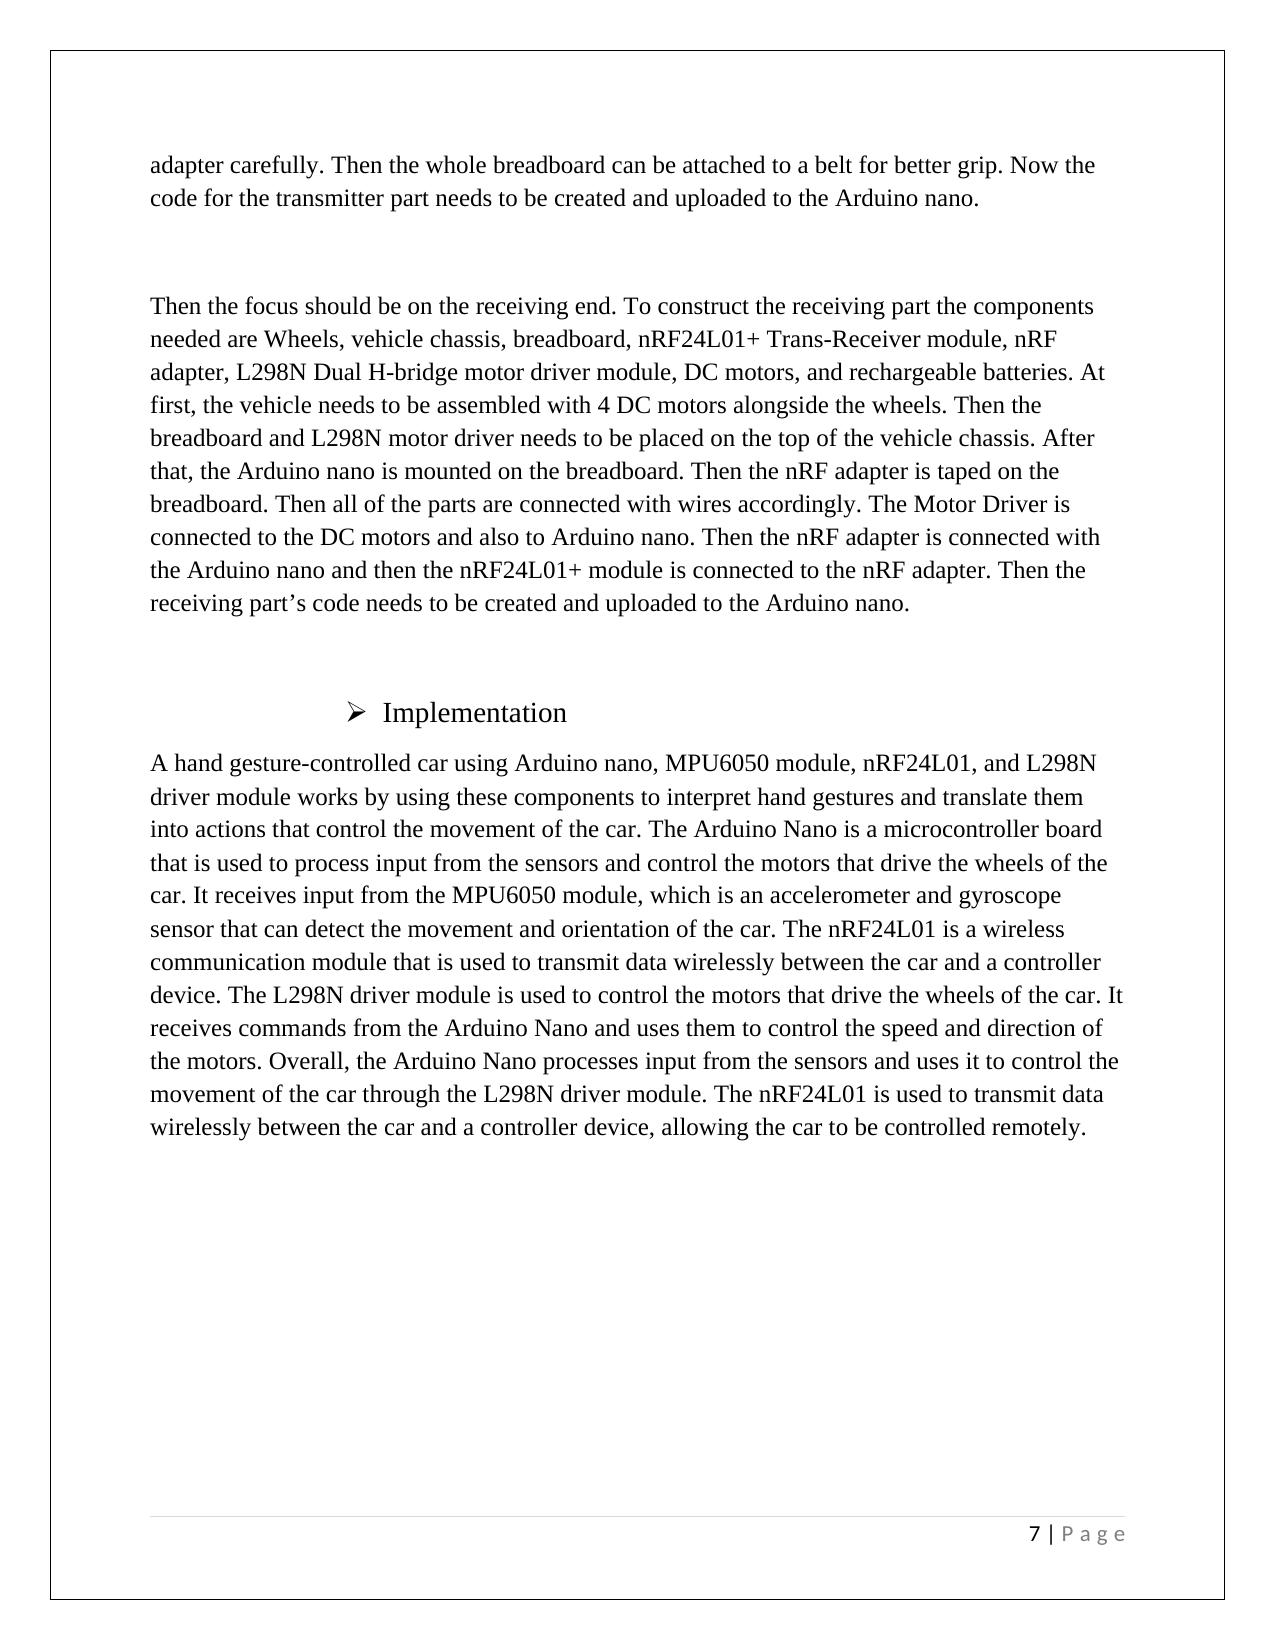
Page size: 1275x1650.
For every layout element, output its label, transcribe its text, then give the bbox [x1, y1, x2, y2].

text A hand gesture-controlled car using Arduino nano, MPU6050 module, nRF24L01, and L298N driver module works by using these components to interpret hand gestures and translate them into actions that control the movement of the car. The Arduino Nano is a microcontroller board that is used to process input from the sensors and control the motors that drive the wheels of the car. It receives input from the MPU6050 module, which is an accelerometer and gyroscope sensor that can detect the movement and orientation of the car. The nRF24L01 is a wireless communication module that is used to transmit data wirelessly between the car and a controller device. The L298N driver module is used to control the motors that drive the wheels of the car. It receives commands from the Arduino Nano and uses them to control the speed and direction of the motors. Overall, the Arduino Nano processes input from the sensors and uses it to control the movement of the car through the L298N driver module. The nRF24L01 is used to transmit data wirelessly between the car and a controller device, allowing the car to be controlled remotely. [150, 748, 1125, 1141]
list Implementation [345, 696, 1125, 729]
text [150, 150, 1125, 212]
text Then the focus should be on the receiving end. To construct the receiving part the components needed are Wheels, vehicle chassis, breadboard, nRF24L01+ Trans-Receiver module, nRF adapter, L298N Dual H-bridge motor driver module, DC motors, and rechargeable batteries. At first, the vehicle needs to be assembled with 4 DC motors alongside the wheels. Then the breadboard and L298N motor driver needs to be placed on the top of the vehicle chassis. After that, the Arduino nano is mounted on the breadboard. Then the nRF adapter is taped on the breadboard. Then all of the parts are connected with wires accordingly. The Motor Driver is connected to the DC motors and also to Arduino nano. Then the nRF adapter is connected with the Arduino nano and then the nRF24L01+ module is connected to the nRF adapter. Then the receiving part’s code needs to be created and uploaded to the Arduino nano. [150, 291, 1125, 617]
